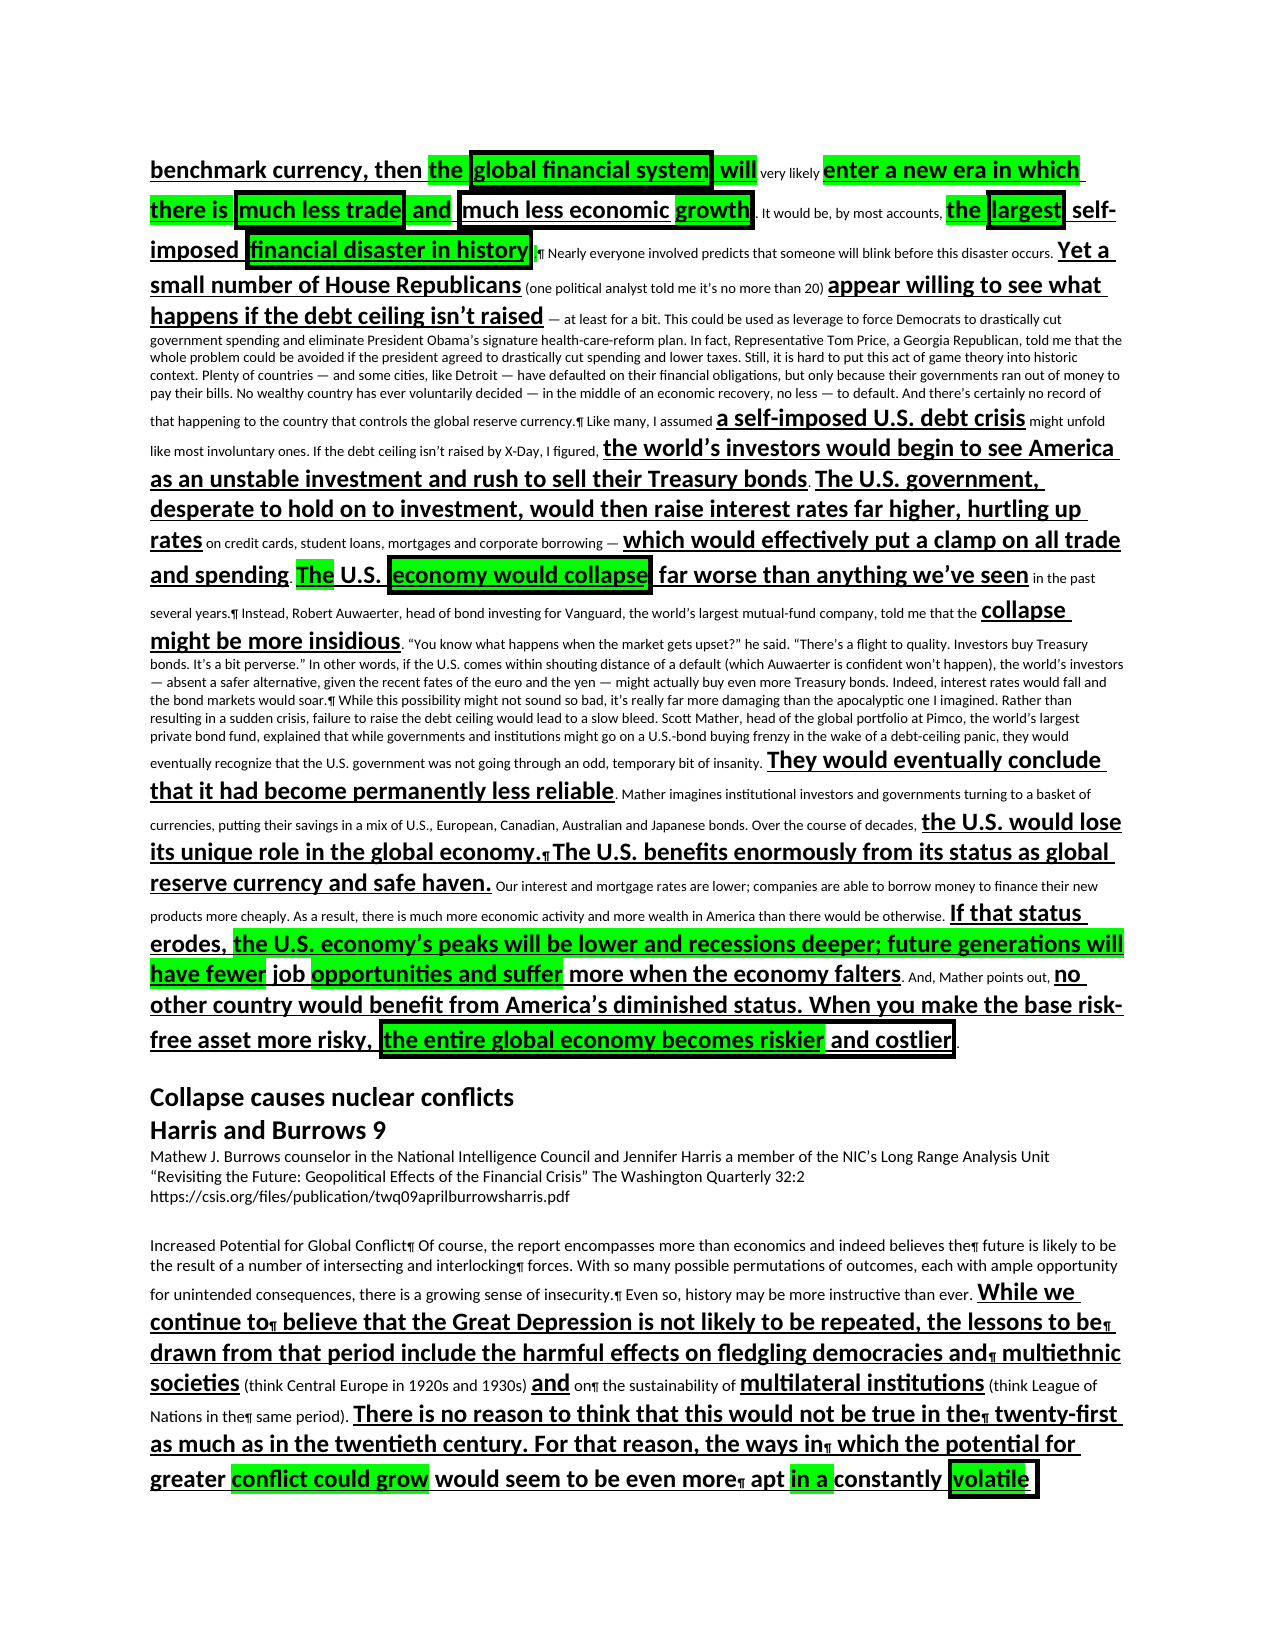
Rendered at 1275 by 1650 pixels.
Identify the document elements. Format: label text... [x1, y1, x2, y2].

text Mathew J. Burrows counselor in the National Intelligence Council and Jennifer Harris a member of the NIC’s Long Range Analysis Unit “Revisiting the Future: Geopolitical Effects of the Financial Crisis” The Washington Quarterly 32:2 https://csis.org/files/publication/twq09aprilburrowsharris.pdf [150, 1146, 1125, 1207]
subtitle Collapse causes nuclear conflicts [150, 1080, 1125, 1113]
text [150, 150, 1125, 1059]
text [150, 1235, 1125, 1499]
text Harris and Burrows 9 [150, 1113, 1125, 1146]
